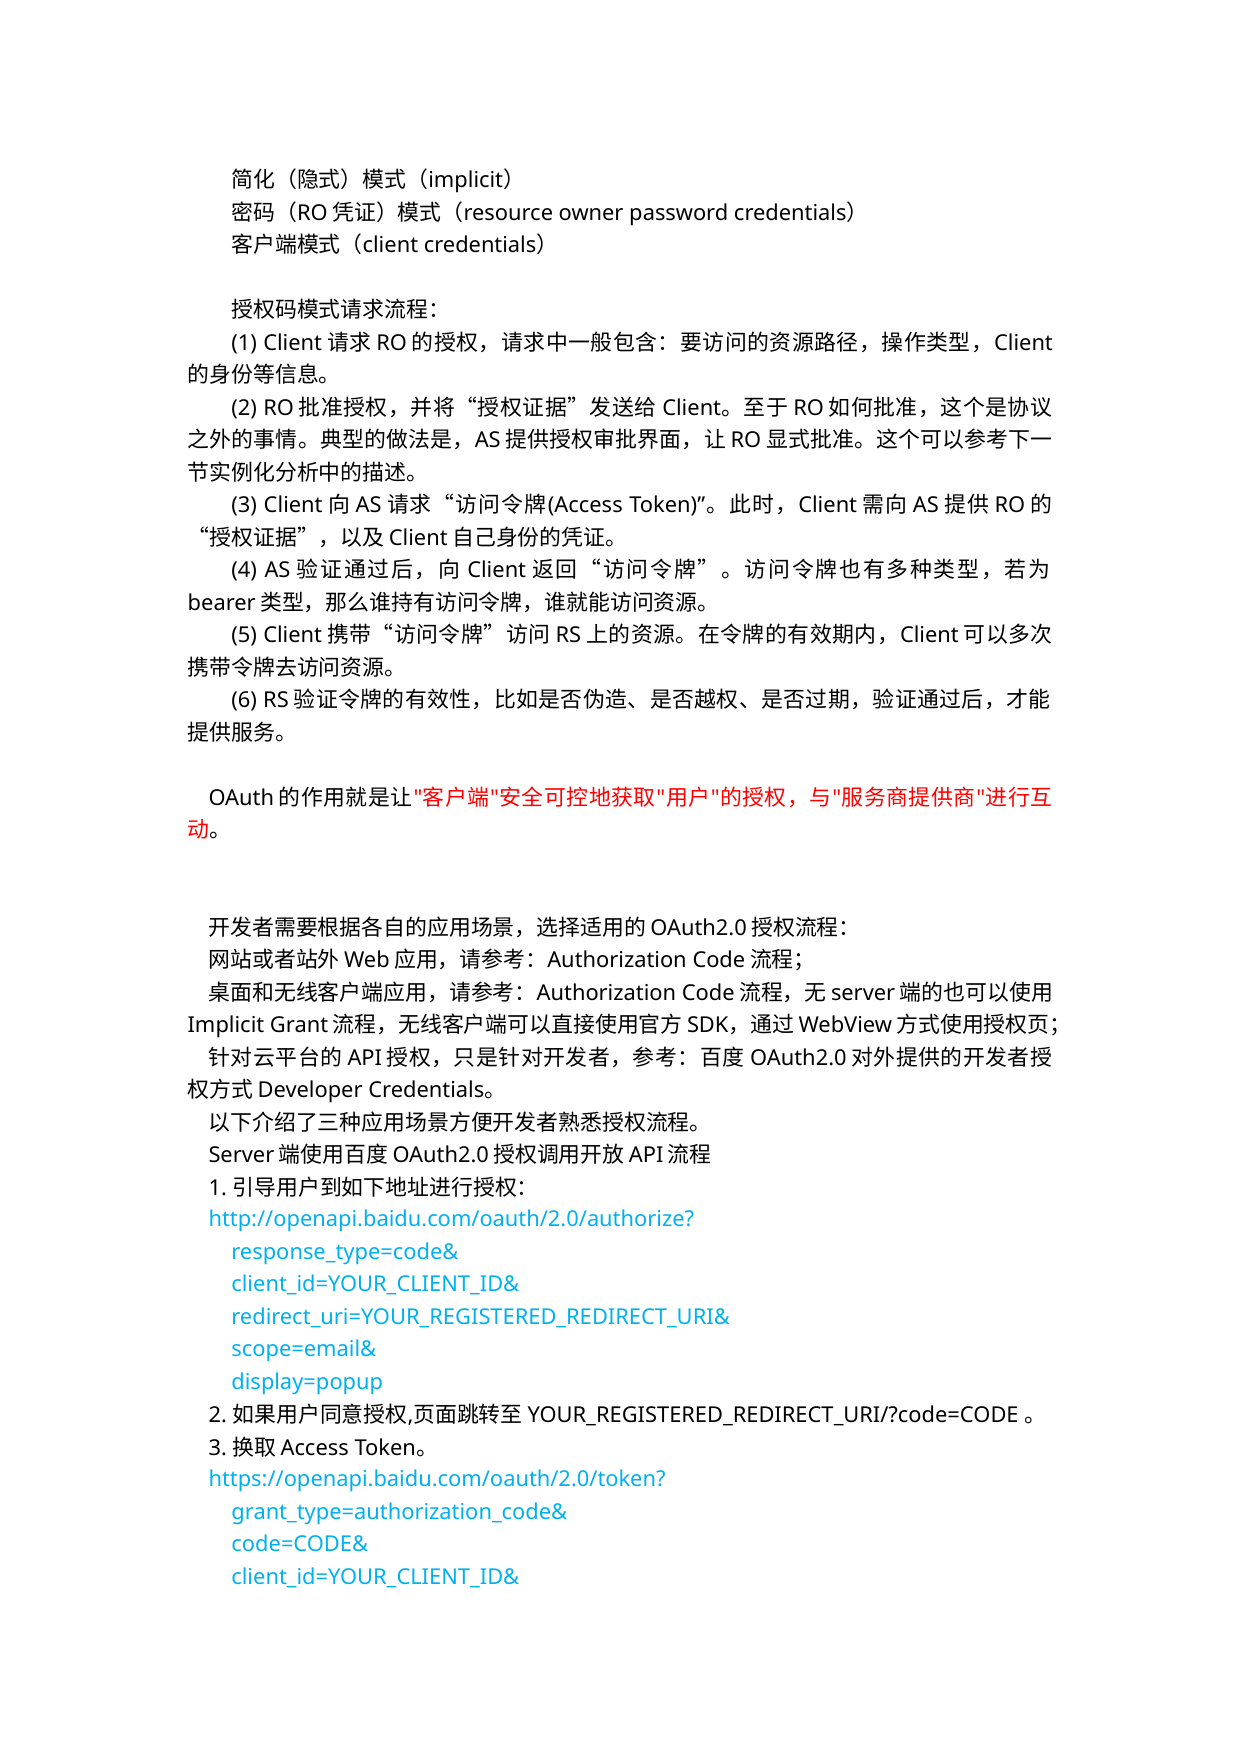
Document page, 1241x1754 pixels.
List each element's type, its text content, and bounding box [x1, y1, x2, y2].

text 网站或者站外Web应用，请参考：Authorization Code流程； [187, 942, 1053, 974]
text client_id=YOUR_CLIENT_ID& [187, 1559, 1053, 1592]
text (4) AS验证通过后，向Client返回“访问令牌”。访问令牌也有多种类型，若为bearer类型，那么谁持有访问令牌，谁就能访问资源。 [187, 552, 1053, 617]
text redirect_uri=YOUR_REGISTERED_REDIRECT_URI& [187, 1299, 1053, 1332]
text 授权码模式请求流程： [187, 292, 1053, 324]
text 3. 换取Access Token。 [187, 1429, 1053, 1462]
text 1. 引导用户到如下地址进行授权： [187, 1169, 1053, 1202]
text OAuth的作用就是让"客户端"安全可控地获取"用户"的授权，与"服务商提供商"进行互动。 [187, 779, 1053, 844]
text http://openapi.baidu.com/oauth/2.0/authorize? [187, 1202, 1053, 1234]
text (2) RO批准授权，并将“授权证据”发送给Client。至于RO如何批准，这个是协议之外的事情。典型的做法是，AS提供授权审批界面，让RO显式批准。这个可以参考下一节实例化分析中的描述。 [187, 389, 1053, 487]
text 以下介绍了三种应用场景方便开发者熟悉授权流程。 [187, 1104, 1053, 1137]
text 密码（RO凭证）模式（resource owner password credentials） [187, 194, 1053, 227]
text client_id=YOUR_CLIENT_ID& [187, 1267, 1053, 1299]
text scope=email& [187, 1332, 1053, 1364]
text https://openapi.baidu.com/oauth/2.0/token? [187, 1462, 1053, 1494]
text response_type=code& [187, 1234, 1053, 1267]
text 桌面和无线客户端应用，请参考：Authorization Code流程，无server端的也可以使用Implicit Grant流程，无线客户端可以直接使用官方SDK，通过WebView方式使用授权页； [187, 974, 1053, 1039]
text 开发者需要根据各自的应用场景，选择适用的OAuth2.0授权流程： [187, 909, 1053, 942]
text 针对云平台的API授权，只是针对开发者，参考：百度OAuth2.0对外提供的开发者授权方式Developer Credentials。 [187, 1039, 1053, 1104]
text 客户端模式（client credentials） [187, 227, 1053, 259]
text (3) Client向AS请求“访问令牌(Access Token)”。此时，Client需向AS提供RO的“授权证据”，以及Client自己身份的凭证。 [187, 487, 1053, 552]
text (6) RS验证令牌的有效性，比如是否伪造、是否越权、是否过期，验证通过后，才能提供服务。 [187, 682, 1053, 747]
text (1) Client请求RO的授权，请求中一般包含：要访问的资源路径，操作类型，Client的身份等信息。 [187, 324, 1053, 389]
text 简化（隐式）模式（implicit） [187, 162, 1053, 194]
text Server端使用百度OAuth2.0授权调用开放API流程 [187, 1137, 1053, 1169]
text 2. 如果用户同意授权,页面跳转至 YOUR_REGISTERED_REDIRECT_URI/?code=CODE 。 [187, 1397, 1053, 1429]
text grant_type=authorization_code& [187, 1494, 1053, 1527]
text (5) Client携带“访问令牌”访问RS上的资源。在令牌的有效期内，Client可以多次携带令牌去访问资源。 [187, 617, 1053, 682]
text code=CODE& [187, 1527, 1053, 1559]
text display=popup [187, 1364, 1053, 1397]
